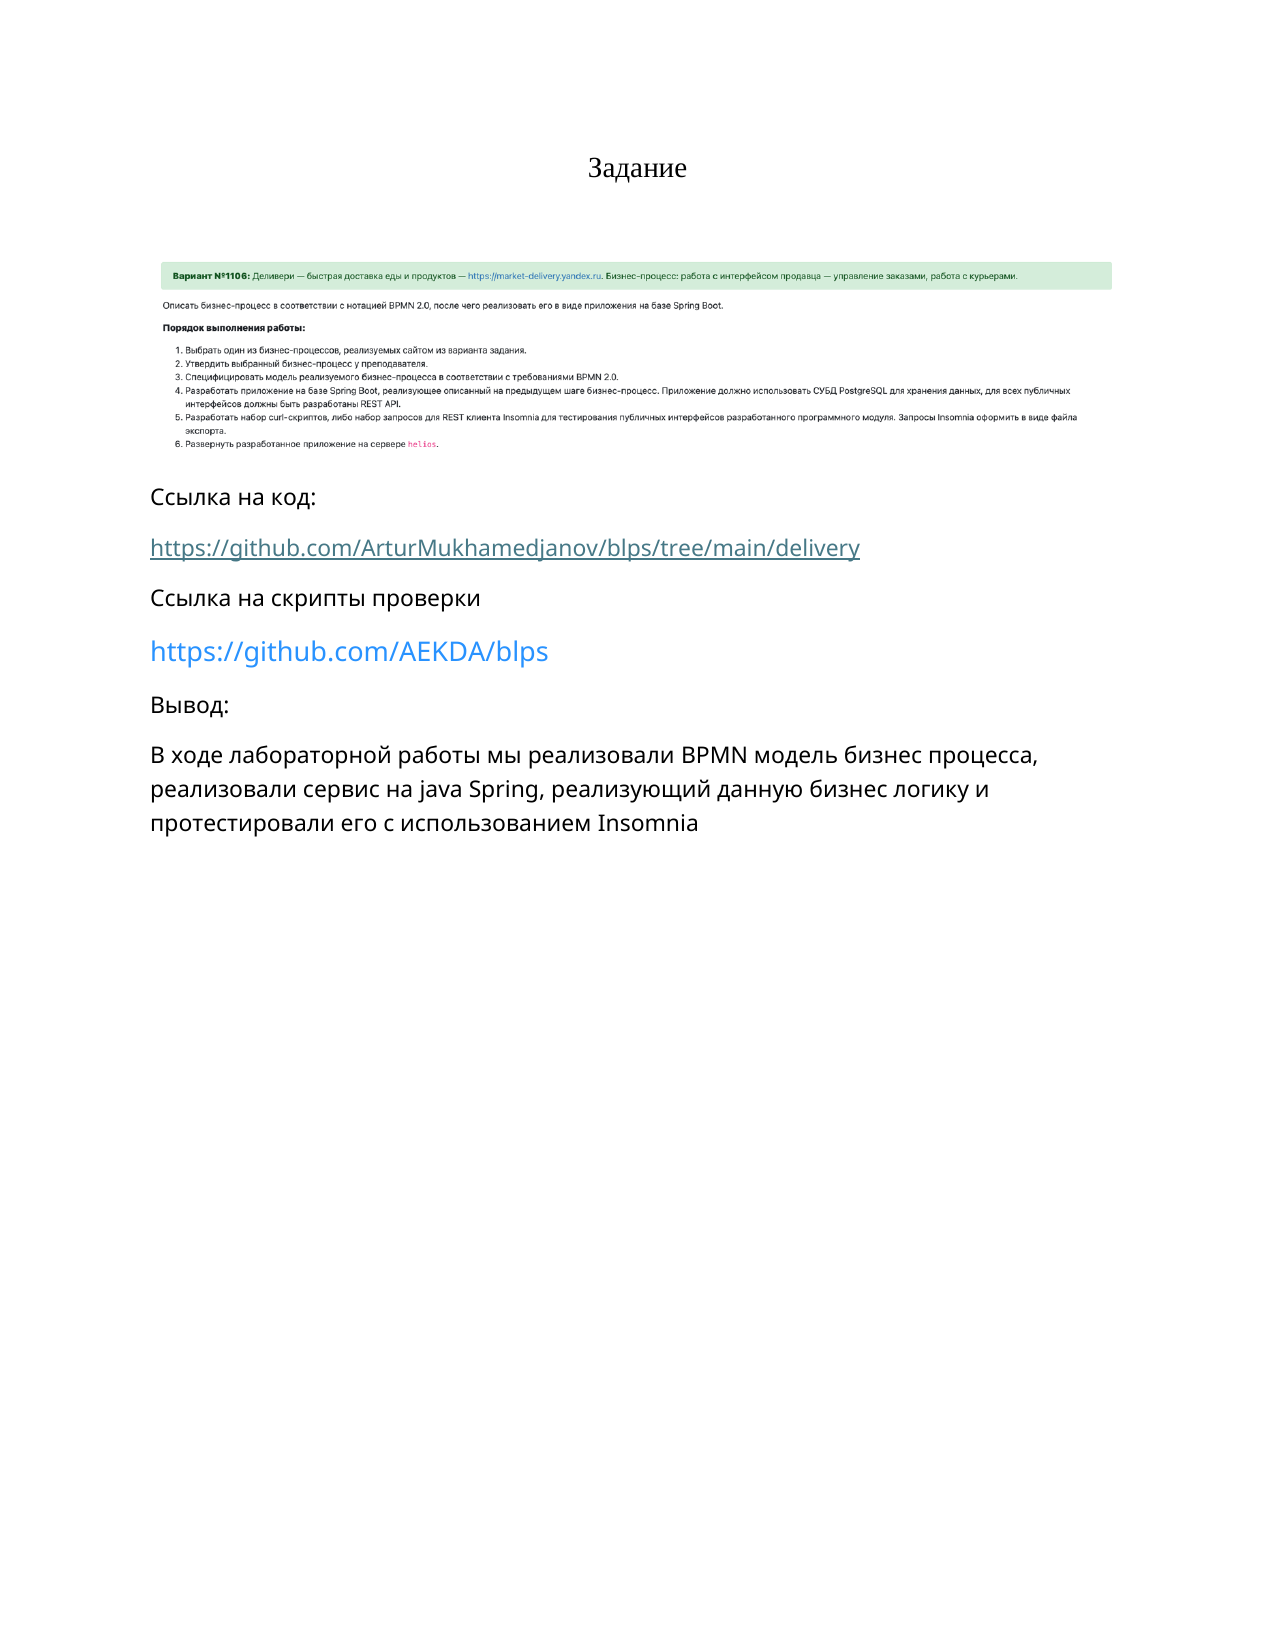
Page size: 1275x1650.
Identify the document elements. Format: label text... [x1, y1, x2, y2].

text Вывод: [150, 689, 1125, 720]
text В ходе лабораторной работы мы реализовали BPMN модель бизнес процесса, реализовали сервис на java Spring, реализующий данную бизнес логику и протестировали его с использованием Insomnia [150, 739, 1125, 838]
picture [150, 255, 1125, 462]
text Ссылка на скрипты проверки [150, 582, 1125, 613]
text https://github.com/ArturMukhamedjanov/blps/tree/main/delivery [150, 531, 1125, 563]
text Задание [150, 150, 1125, 183]
text https://github.com/AEKDA/blps [150, 632, 1125, 669]
text Ссылка на код: [150, 481, 1125, 512]
